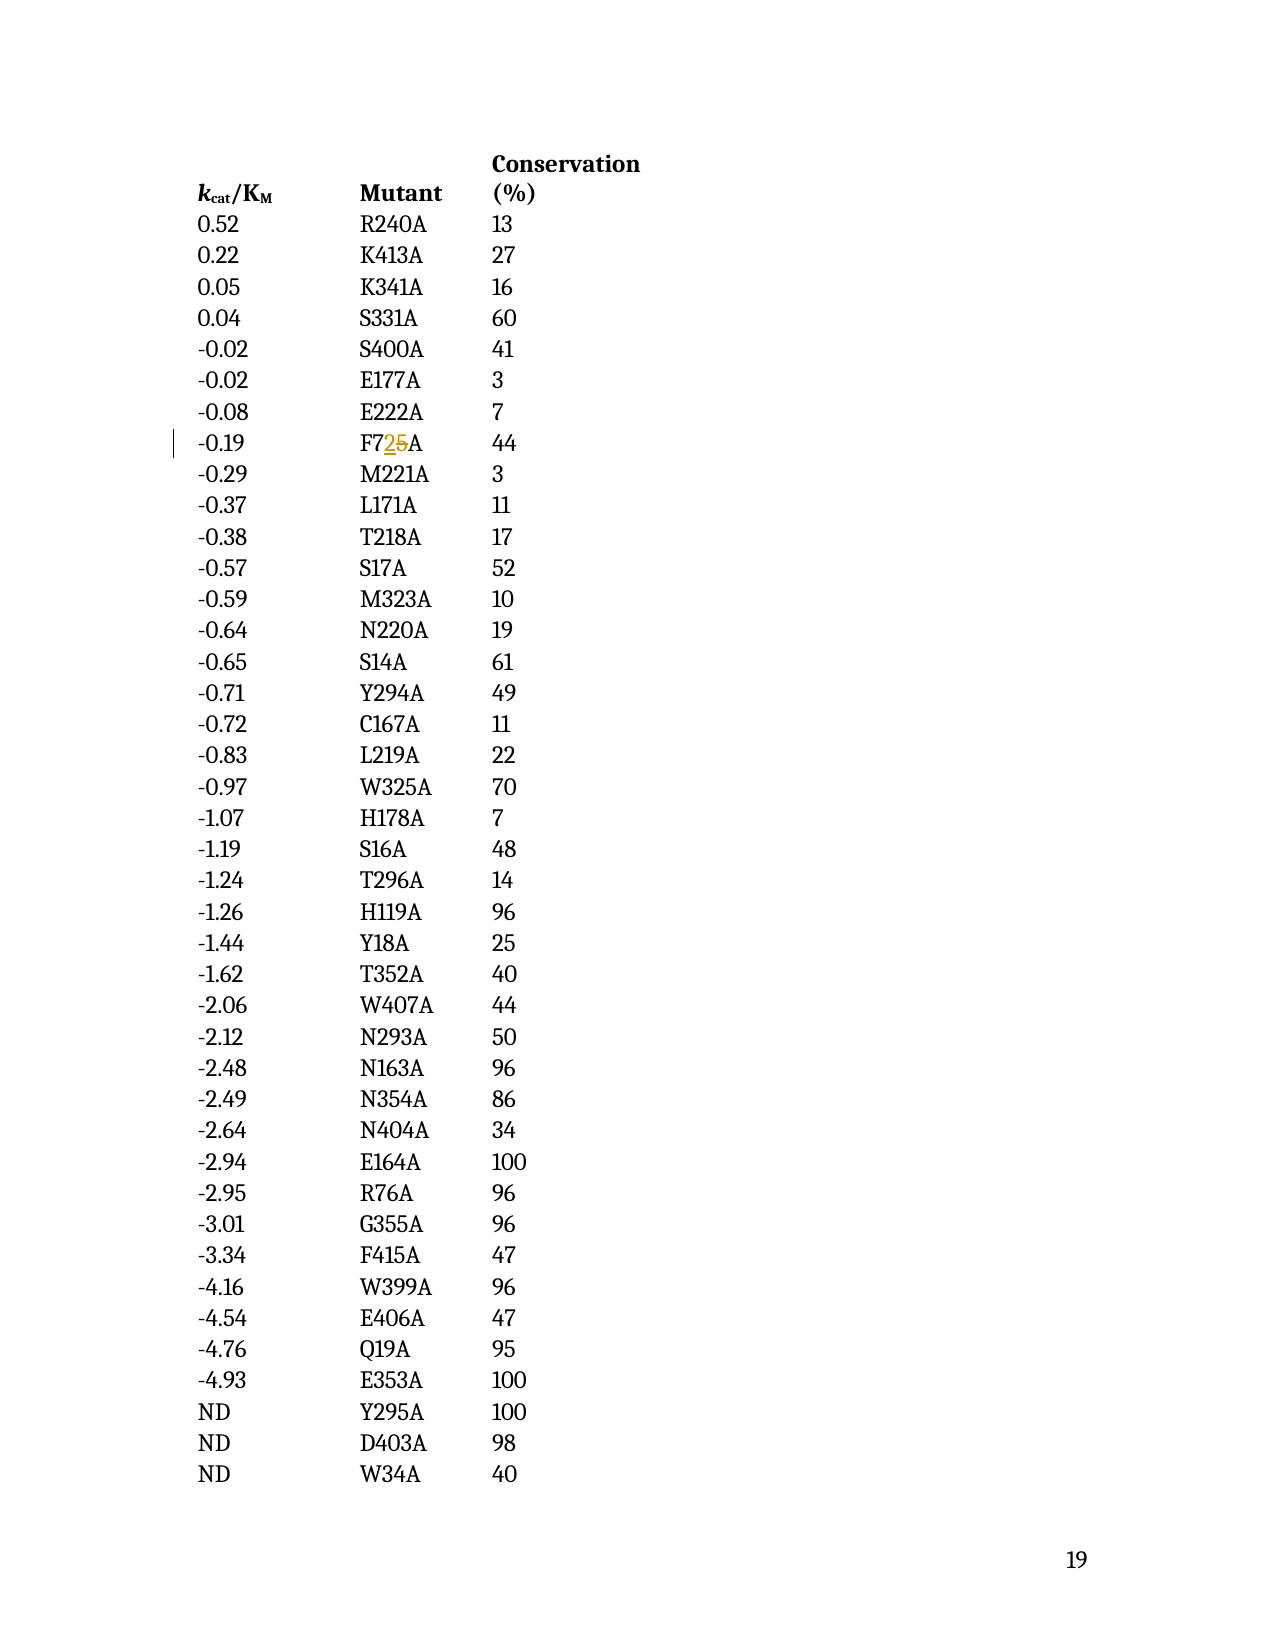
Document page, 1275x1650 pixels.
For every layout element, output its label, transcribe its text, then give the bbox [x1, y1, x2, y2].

table_cell M323A [348, 583, 481, 614]
table_cell -0.71 [186, 676, 348, 707]
table_cell 96 [481, 1051, 652, 1082]
table_cell -2.06 [186, 989, 348, 1020]
table_cell -0.19 [186, 426, 348, 457]
table_cell L171A [348, 489, 481, 520]
table_cell -3.34 [186, 1239, 348, 1270]
table_cell T218A [348, 520, 481, 551]
table_cell -2.64 [186, 1114, 348, 1145]
table_cell S400A [348, 333, 481, 364]
table_cell 40 [481, 958, 652, 989]
table_cell 16 [481, 270, 652, 301]
table_cell -0.64 [186, 614, 348, 645]
table_cell 49 [481, 676, 652, 707]
table_cell 11 [481, 708, 652, 739]
table_cell R240A [348, 208, 481, 239]
table_cell -1.62 [186, 958, 348, 989]
table_cell 10 [481, 583, 652, 614]
table_cell 96 [481, 895, 652, 926]
table_cell 47 [481, 1301, 652, 1332]
table_cell 47 [481, 1239, 652, 1270]
table_cell 13 [481, 208, 652, 239]
table_cell F7A [348, 426, 481, 457]
table_cell ND [186, 1395, 348, 1426]
table_cell 100 [481, 1395, 652, 1426]
table_cell -2.12 [186, 1020, 348, 1051]
table_cell N404A [348, 1114, 481, 1145]
table_cell 41 [481, 333, 652, 364]
table_cell 3 [481, 458, 652, 489]
table_cell 98 [481, 1426, 652, 1457]
table_cell 61 [481, 645, 652, 676]
table_cell -1.19 [186, 833, 348, 864]
table_cell -0.72 [186, 708, 348, 739]
table_cell C167A [348, 708, 481, 739]
table_cell 70 [481, 770, 652, 801]
table_cell N354A [348, 1083, 481, 1114]
table_cell 95 [481, 1333, 652, 1364]
table_cell 96 [481, 1208, 652, 1239]
table_cell -1.24 [186, 864, 348, 895]
table_cell E177A [348, 364, 481, 395]
table_cell -0.83 [186, 739, 348, 770]
table_cell -0.57 [186, 551, 348, 582]
table_cell W34A [348, 1458, 481, 1489]
table_cell -2.48 [186, 1051, 348, 1082]
table_cell E164A [348, 1145, 481, 1176]
table_cell 11 [481, 489, 652, 520]
table_cell R76A [348, 1176, 481, 1207]
table_cell -0.02 [186, 364, 348, 395]
table_cell -4.54 [186, 1301, 348, 1332]
table_cell 25 [481, 926, 652, 957]
table_cell 0.04 [186, 301, 348, 332]
table_cell 34 [481, 1114, 652, 1145]
table_cell -4.93 [186, 1364, 348, 1395]
table_cell 60 [481, 301, 652, 332]
table_cell -0.65 [186, 645, 348, 676]
table_cell Y295A [348, 1395, 481, 1426]
table_cell 100 [481, 1145, 652, 1176]
table_cell H119A [348, 895, 481, 926]
table_cell 22 [481, 739, 652, 770]
table_cell 7 [481, 395, 652, 426]
table_cell -4.76 [186, 1333, 348, 1364]
table_cell -1.44 [186, 926, 348, 957]
table_cell N220A [348, 614, 481, 645]
table_cell -0.97 [186, 770, 348, 801]
table_cell T296A [348, 864, 481, 895]
table_cell 0.05 [186, 270, 348, 301]
table_cell N163A [348, 1051, 481, 1082]
table_cell 96 [481, 1270, 652, 1301]
table_header kcat/KM [186, 150, 348, 207]
table_cell -0.02 [186, 333, 348, 364]
table_cell S16A [348, 833, 481, 864]
table_cell W325A [348, 770, 481, 801]
table_cell -0.59 [186, 583, 348, 614]
table_cell S17A [348, 551, 481, 582]
table_cell 50 [481, 1020, 652, 1051]
table_cell -0.29 [186, 458, 348, 489]
table_cell 3 [481, 364, 652, 395]
table_cell 14 [481, 864, 652, 895]
table_cell 40 [481, 1458, 652, 1489]
table_cell 27 [481, 239, 652, 270]
table_cell W407A [348, 989, 481, 1020]
table_cell M221A [348, 458, 481, 489]
table_cell 100 [481, 1364, 652, 1395]
table_cell Q19A [348, 1333, 481, 1364]
table_cell E353A [348, 1364, 481, 1395]
table_cell N293A [348, 1020, 481, 1051]
table_cell 86 [481, 1083, 652, 1114]
table_cell -1.26 [186, 895, 348, 926]
table_cell F415A [348, 1239, 481, 1270]
table_cell T352A [348, 958, 481, 989]
table_cell K413A [348, 239, 481, 270]
table_cell -4.16 [186, 1270, 348, 1301]
table_cell K341A [348, 270, 481, 301]
table_cell -2.94 [186, 1145, 348, 1176]
table_cell -2.95 [186, 1176, 348, 1207]
table_cell E222A [348, 395, 481, 426]
table_cell 7 [481, 801, 652, 832]
table_header Conservation (%) [481, 150, 652, 207]
table_cell -0.37 [186, 489, 348, 520]
table_cell 96 [481, 1176, 652, 1207]
table_cell G355A [348, 1208, 481, 1239]
table_cell 17 [481, 520, 652, 551]
table_cell S331A [348, 301, 481, 332]
table_cell Y294A [348, 676, 481, 707]
table_header Mutant [348, 150, 481, 207]
table_cell -2.49 [186, 1083, 348, 1114]
table_cell Y18A [348, 926, 481, 957]
table_cell H178A [348, 801, 481, 832]
table_cell D403A [348, 1426, 481, 1457]
table_cell W399A [348, 1270, 481, 1301]
table_cell -3.01 [186, 1208, 348, 1239]
table_cell 52 [481, 551, 652, 582]
table_cell 0.52 [186, 208, 348, 239]
table_cell 44 [481, 426, 652, 457]
table_cell ND [186, 1426, 348, 1457]
table_cell 0.22 [186, 239, 348, 270]
table_cell ND [186, 1458, 348, 1489]
table_cell 19 [481, 614, 652, 645]
table_cell -1.07 [186, 801, 348, 832]
table_cell E406A [348, 1301, 481, 1332]
table_cell -0.08 [186, 395, 348, 426]
table_cell L219A [348, 739, 481, 770]
table_cell S14A [348, 645, 481, 676]
table_cell -0.38 [186, 520, 348, 551]
table_cell 44 [481, 989, 652, 1020]
table_cell 48 [481, 833, 652, 864]
